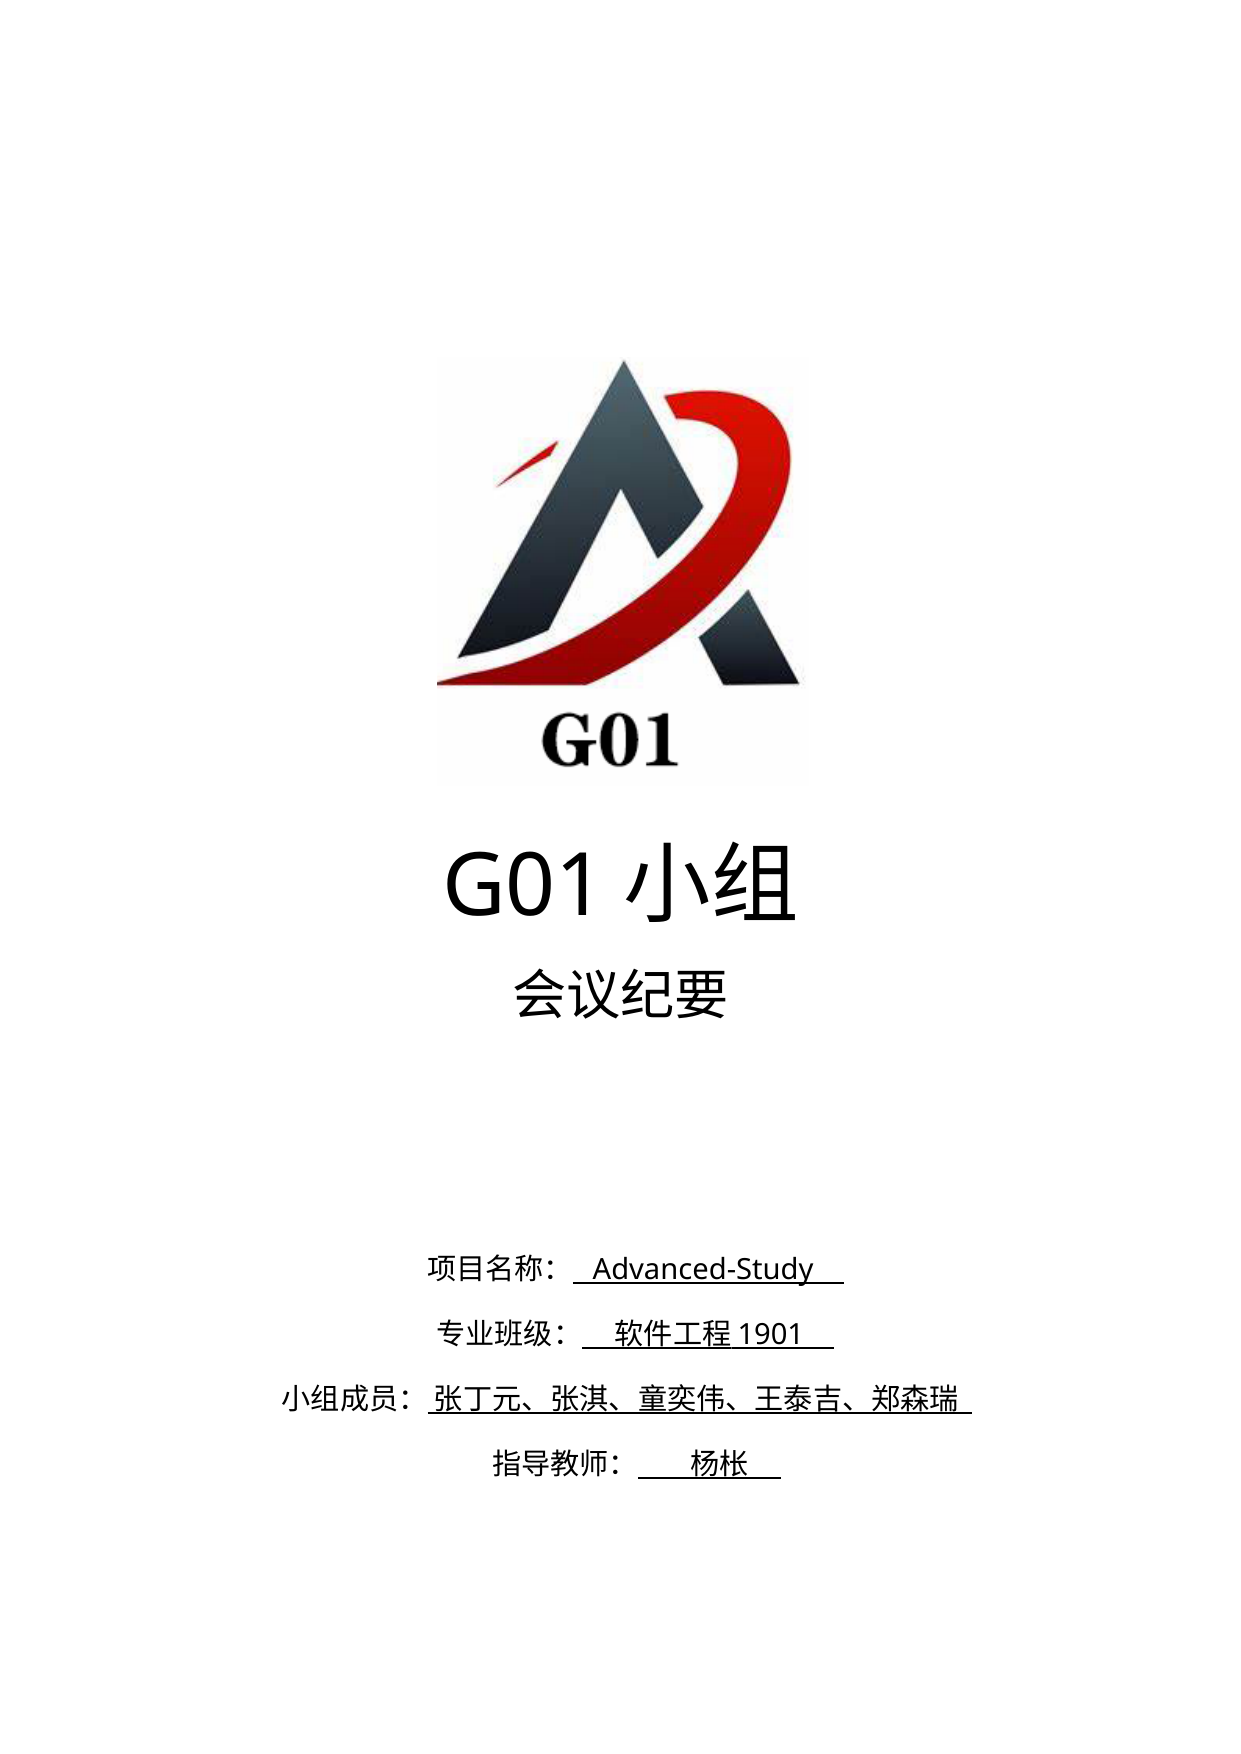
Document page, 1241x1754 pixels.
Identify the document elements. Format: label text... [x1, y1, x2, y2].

text 项目名称： Advanced-Study [187, 1234, 1053, 1299]
text G01小组 [187, 812, 1053, 942]
picture [437, 357, 809, 786]
text 指导教师： 杨枨 [187, 1429, 1053, 1494]
text 会议纪要 [187, 942, 1053, 1039]
text 小组成员： 张丁元、张淇、童奕伟、王泰吉、郑森瑞 [187, 1364, 1053, 1429]
text 专业班级： 软件工程1901 [187, 1299, 1053, 1364]
